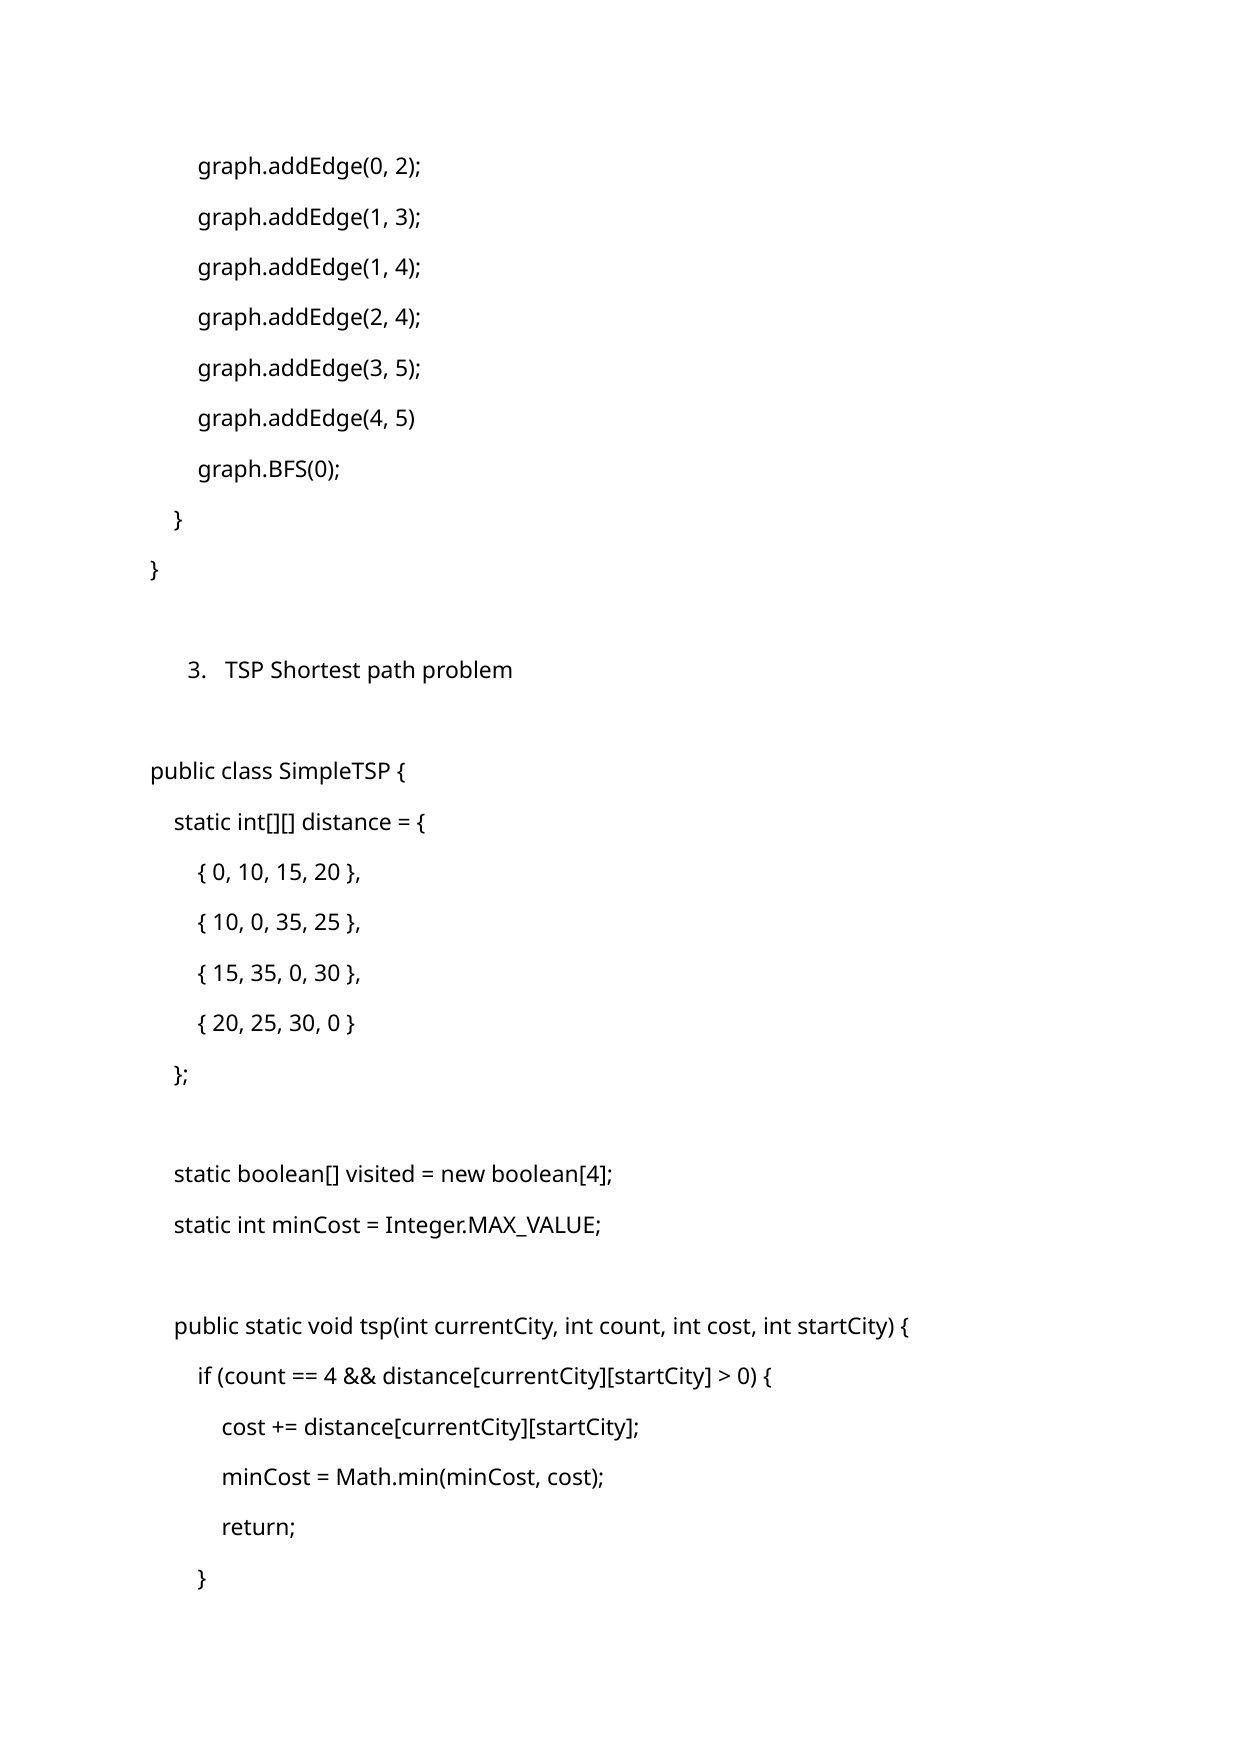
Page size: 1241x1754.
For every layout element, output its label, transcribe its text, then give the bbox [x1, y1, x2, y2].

text static int minCost = Integer.MAX_VALUE; [150, 1209, 1090, 1240]
text graph.addEdge(3, 5); [150, 352, 1090, 383]
text return; [150, 1511, 1090, 1542]
text minCost = Math.min(minCost, cost); [150, 1461, 1090, 1492]
list TSP Shortest path problem [187, 654, 1090, 685]
text if (count == 4 && distance[currentCity][startCity] > 0) { [150, 1360, 1090, 1391]
text cost += distance[currentCity][startCity]; [150, 1410, 1090, 1442]
text { 0, 10, 15, 20 }, [150, 856, 1090, 887]
text public static void tsp(int currentCity, int count, int cost, int startCity) { [150, 1309, 1090, 1341]
text } [150, 503, 1090, 534]
text static int[][] distance = { [150, 805, 1090, 837]
text { 15, 35, 0, 30 }, [150, 957, 1090, 988]
text } [150, 553, 1090, 584]
text }; [150, 1057, 1090, 1089]
text public class SimpleTSP { [150, 755, 1090, 786]
text graph.BFS(0); [150, 452, 1090, 484]
text graph.addEdge(0, 2); [150, 150, 1090, 181]
text graph.addEdge(1, 4); [150, 251, 1090, 282]
text graph.addEdge(2, 4); [150, 301, 1090, 332]
text { 10, 0, 35, 25 }, [150, 906, 1090, 937]
text { 20, 25, 30, 0 } [150, 1007, 1090, 1038]
text } [150, 1562, 1090, 1593]
text static boolean[] visited = new boolean[4]; [150, 1158, 1090, 1189]
text graph.addEdge(1, 3); [150, 200, 1090, 232]
text graph.addEdge(4, 5) [150, 402, 1090, 433]
